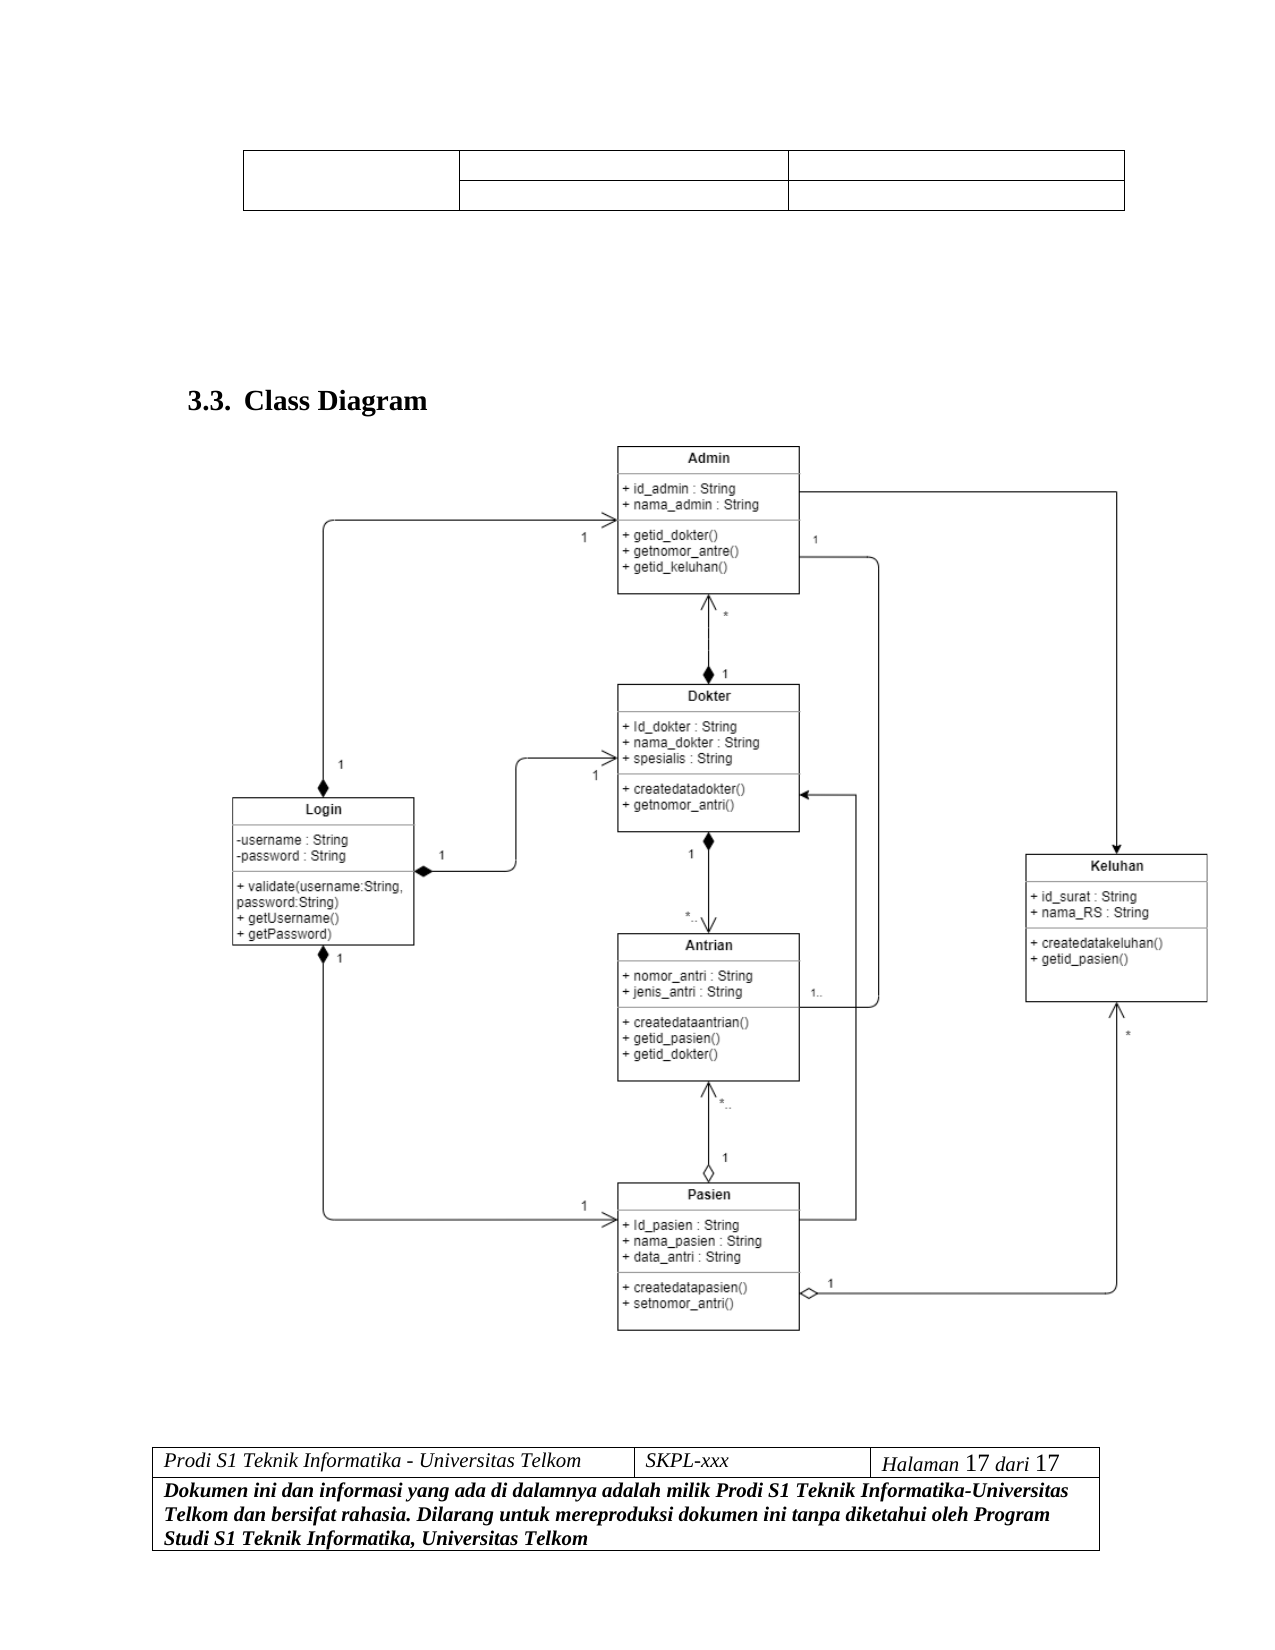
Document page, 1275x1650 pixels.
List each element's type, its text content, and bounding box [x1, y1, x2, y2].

list Class Diagram [187, 383, 1125, 417]
table_cell [460, 181, 788, 209]
table_cell [789, 151, 1124, 180]
table_cell [460, 151, 788, 180]
table_cell [789, 181, 1124, 209]
picture [232, 446, 1208, 1332]
